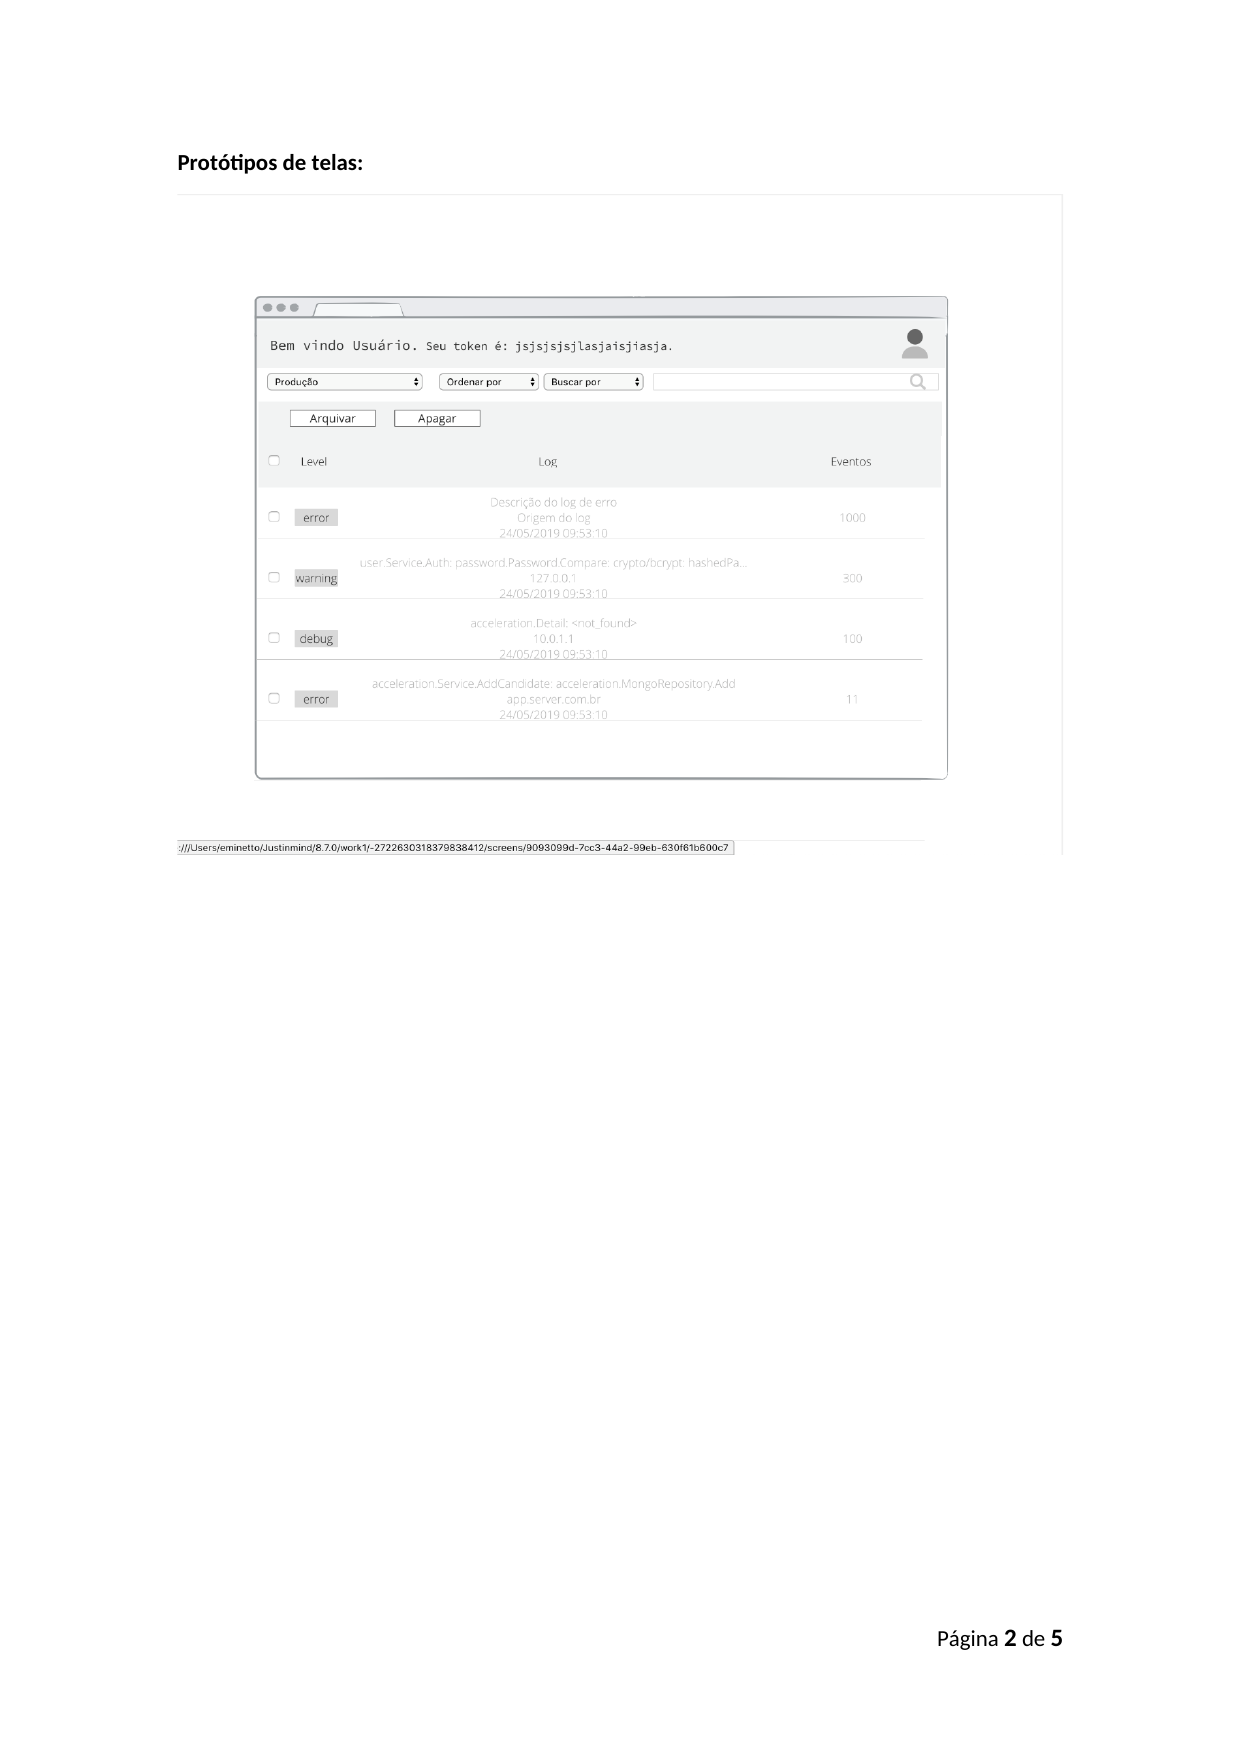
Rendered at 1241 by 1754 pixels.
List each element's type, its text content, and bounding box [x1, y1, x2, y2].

picture [177, 194, 1064, 855]
text Protótipos de telas: [177, 148, 1063, 176]
